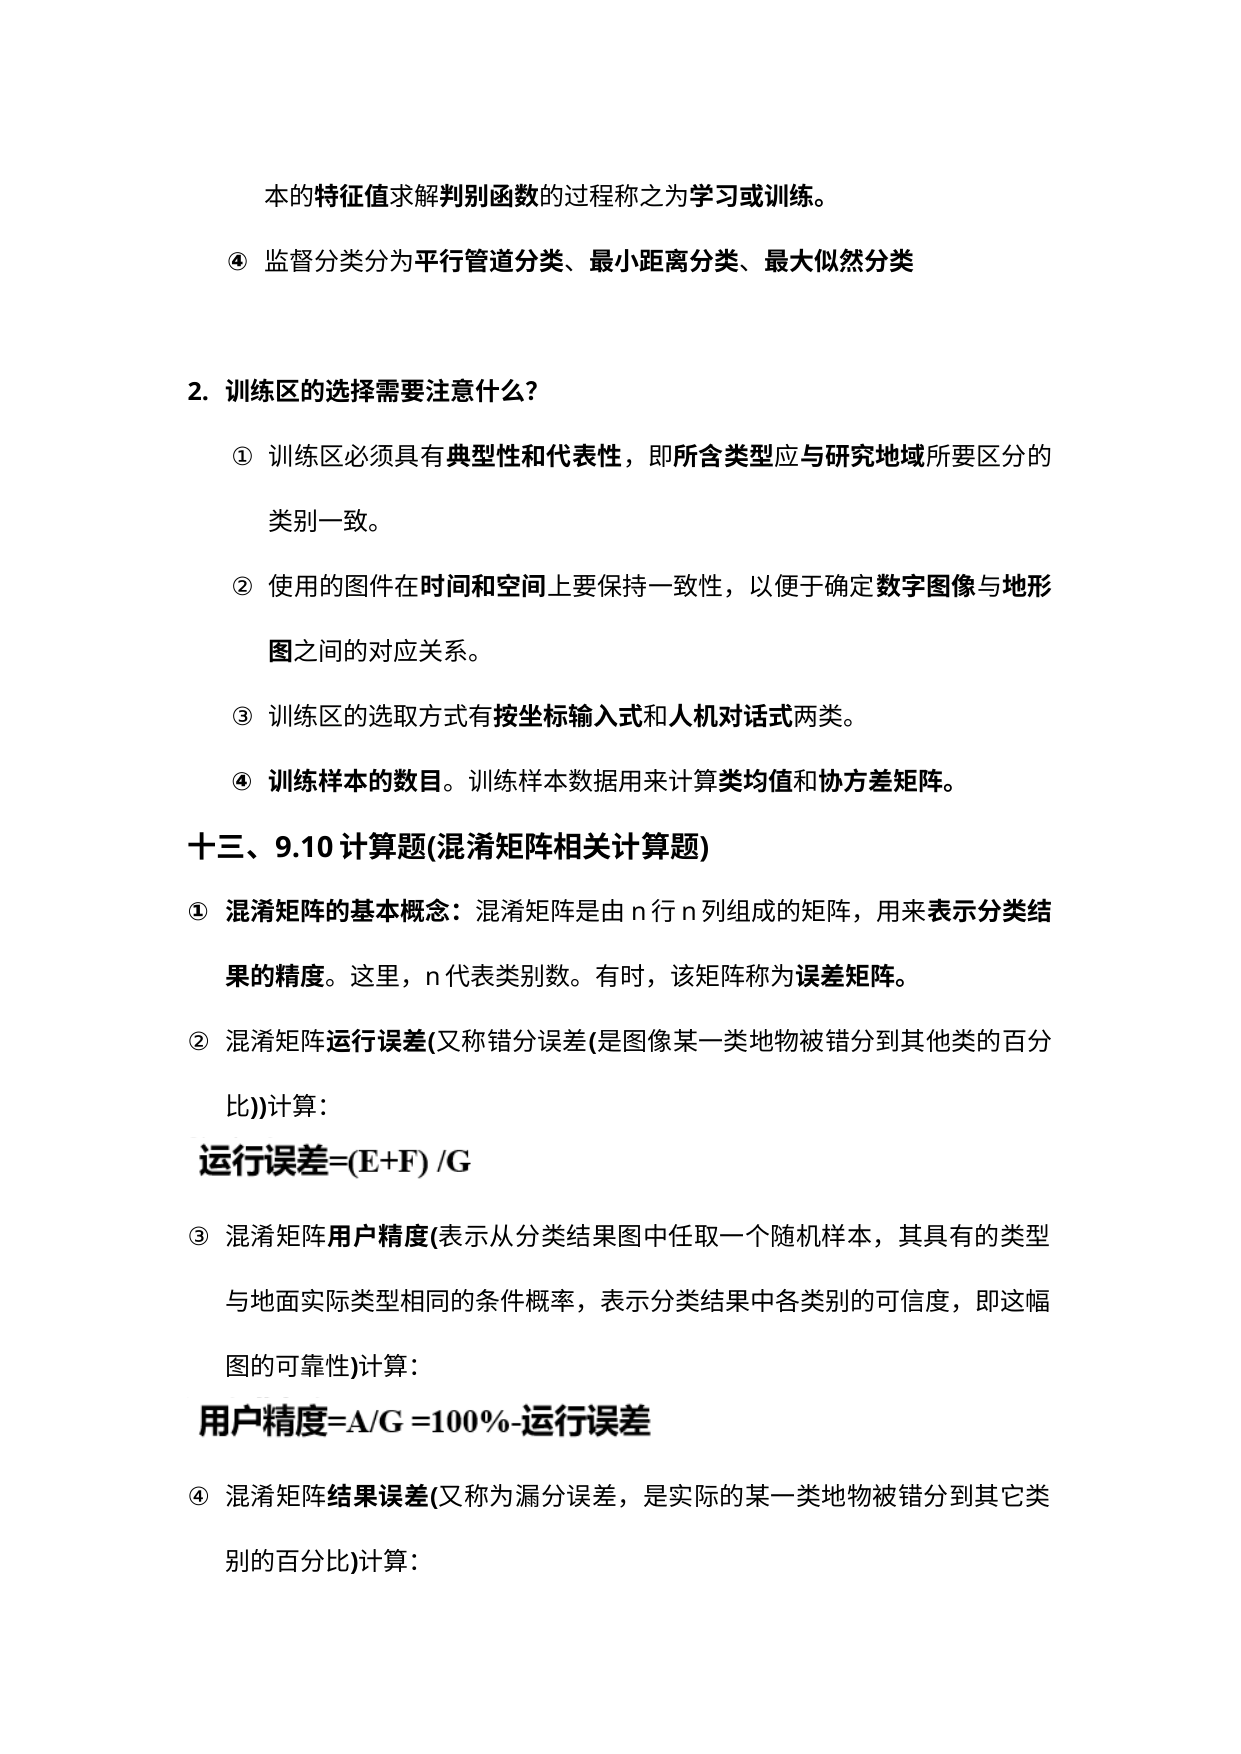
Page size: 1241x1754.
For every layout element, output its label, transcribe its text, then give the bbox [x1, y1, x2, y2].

list 混淆矩阵的基本概念：混淆矩阵是由n行n列组成的矩阵，用来表示分类结果的精度。这里，n代表类别数。有时，该矩阵称为误差矩阵。 [187, 877, 1053, 1007]
list 混淆矩阵用户精度(表示从分类结果图中任取一个随机样本，其具有的类型与地面实际类型相同的条件概率，表示分类结果中各类别的可信度，即这幅图的可靠性)计算： [187, 1202, 1053, 1397]
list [227, 162, 1053, 227]
list 监督分类分为平行管道分类、最小距离分类、最大似然分类 [227, 227, 1053, 292]
list 训练区的选择需要注意什么？ [187, 357, 1053, 422]
list 使用的图件在时间和空间上要保持一致性，以便于确定数字图像与地形图之间的对应关系。 [231, 552, 1053, 682]
list 训练区必须具有典型性和代表性，即所含类型应与研究地域所要区分的类别一致。 [231, 422, 1053, 552]
picture [187, 1137, 482, 1181]
list 混淆矩阵结果误差(又称为漏分误差，是实际的某一类地物被错分到其它类别的百分比)计算： [187, 1462, 1053, 1592]
list 训练样本的数目。训练样本数据用来计算类均值和协方差矩阵。 [231, 747, 1053, 812]
text 十三、9.10计算题(混淆矩阵相关计算题) [187, 812, 1053, 877]
list 训练区的选取方式有按坐标输入式和人机对话式两类。 [231, 682, 1053, 747]
list 混淆矩阵运行误差(又称错分误差(是图像某一类地物被错分到其他类的百分比))计算： [187, 1007, 1053, 1137]
picture [187, 1397, 672, 1444]
